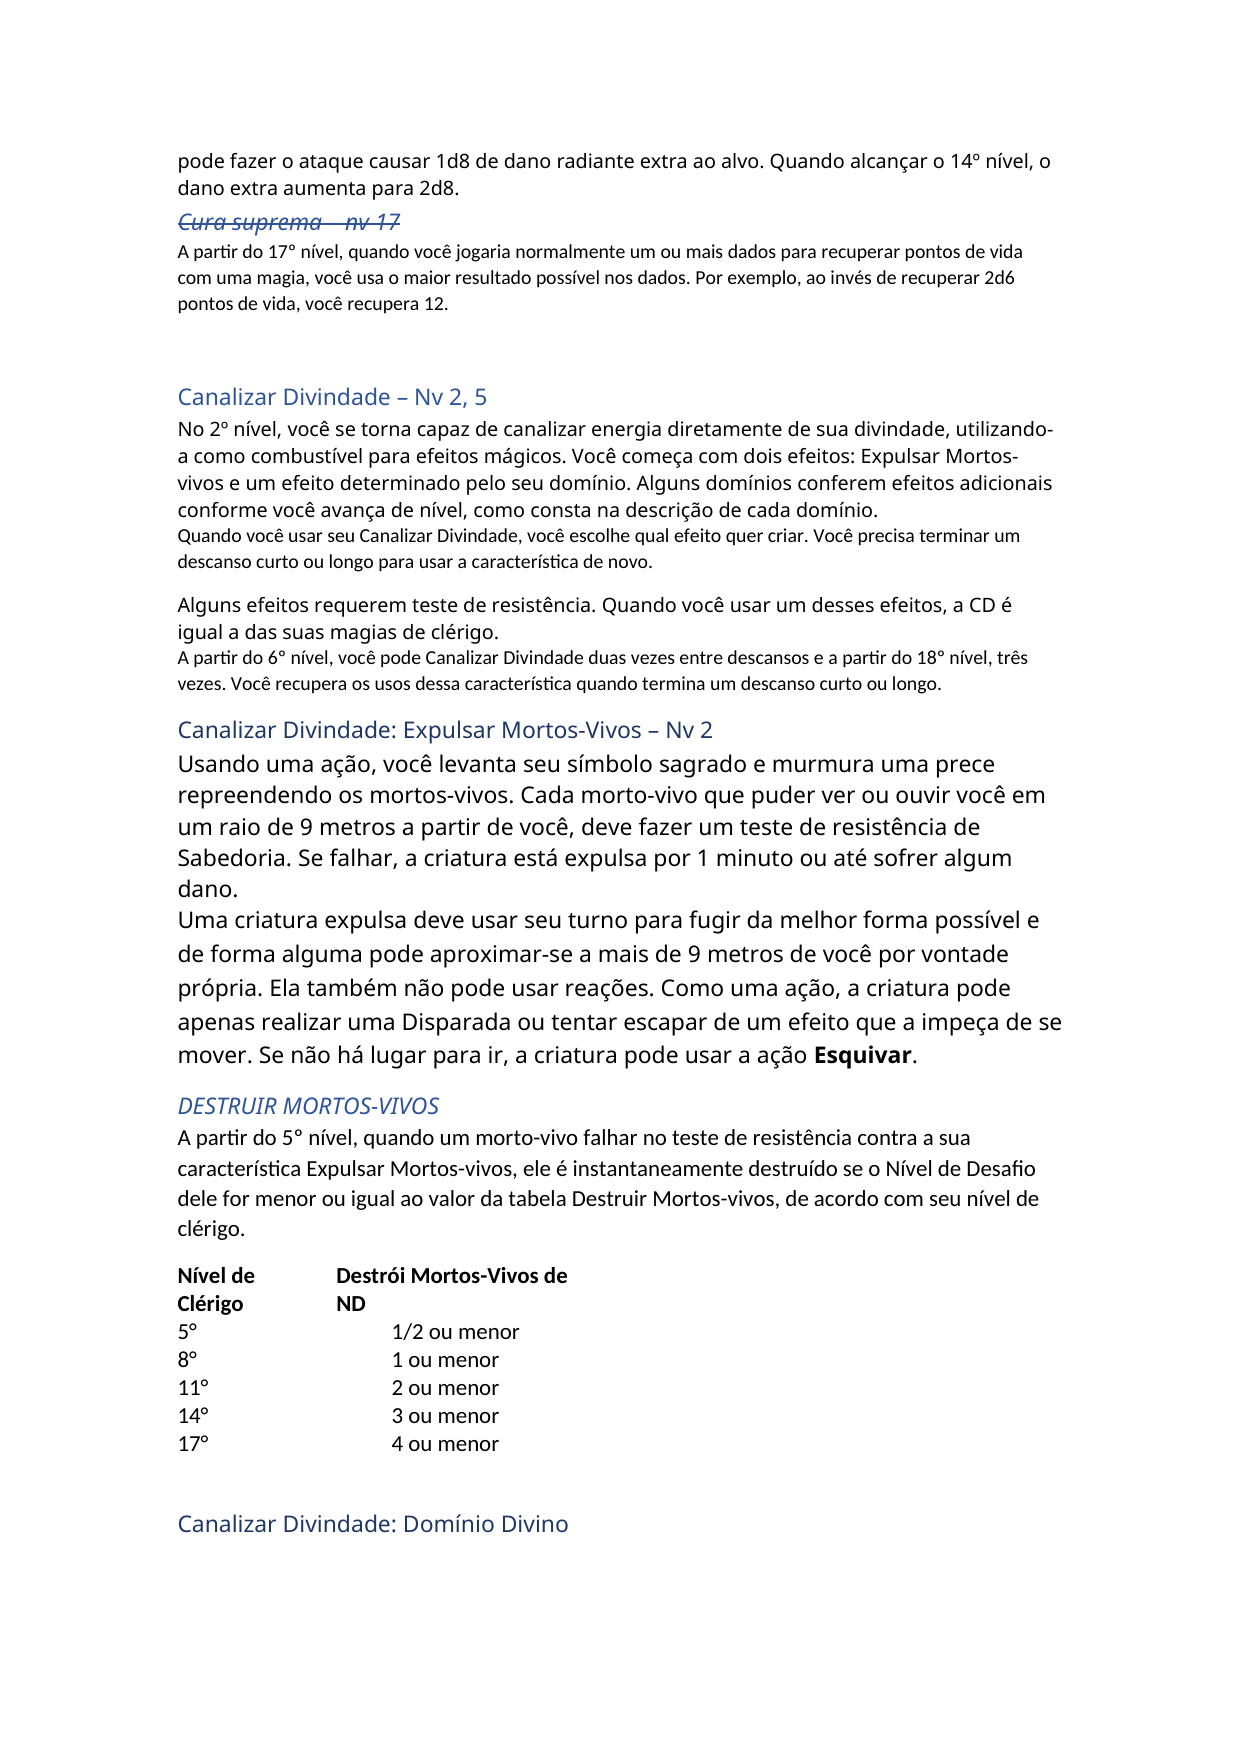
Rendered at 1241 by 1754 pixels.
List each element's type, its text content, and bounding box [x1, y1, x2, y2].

table_cell 4 ou menor [380, 1429, 594, 1457]
subtitle Canalizar Divindade: Domínio Divino [177, 1507, 1063, 1539]
table_cell 1/2 ou menor [380, 1317, 594, 1345]
subtitle Cura suprema – nv 17 [177, 206, 1063, 237]
text A partir do 6º nível, você pode Canalizar Divindade duas vezes entre descansos e a partir do 18º nível, três vezes. Você recupera os usos dessa característica quando termina um descanso curto ou longo. [177, 646, 1063, 696]
text Alguns efeitos requerem teste de resistência. Quando você usar um desses efeitos, a CD é igual a das suas magias de clérigo. [177, 592, 1063, 646]
table_cell 5° [166, 1317, 380, 1345]
table_cell 14° [166, 1401, 380, 1429]
table_cell 1 ou menor [380, 1345, 594, 1373]
table_cell 2 ou menor [380, 1373, 594, 1401]
text Quando você usar seu Canalizar Divindade, você escolhe qual efeito quer criar. Você precisa terminar um descanso curto ou longo para usar a característica de novo. [177, 523, 1063, 573]
table_cell 11° [166, 1373, 380, 1401]
subtitle Canalizar Divindade: Expulsar Mortos-Vivos – Nv 2 [177, 714, 1063, 746]
table_cell 8° [166, 1345, 380, 1373]
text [177, 148, 1063, 202]
text Uma criatura expulsa deve usar seu turno para fugir da melhor forma possível e de forma alguma pode aproximar-se a mais de 9 metros de você por vontade própria. Ela também não pode usar reações. Como uma ação, a criatura pode apenas realizar uma Disparada ou tentar escapar de um efeito que a impeça de se mover. Se não há lugar para ir, a criatura pode usar a ação Esquivar. [177, 904, 1063, 1071]
table_header Nível de Clérigo [166, 1261, 325, 1317]
text A partir do 17º nível, quando você jogaria normalmente um ou mais dados para recuperar pontos de vida com uma magia, você usa o maior resultado possível nos dados. Por exemplo, ao invés de recuperar 2d6 pontos de vida, você recupera 12. [177, 239, 1063, 316]
subtitle Canalizar Divindade – Nv 2, 5 [177, 381, 1063, 412]
table_cell 3 ou menor [380, 1401, 594, 1429]
text No 2º nível, você se torna capaz de canalizar energia diretamente de sua divindade, utilizando-a como combustível para efeitos mágicos. Você começa com dois efeitos: Expulsar Mortos-vivos e um efeito determinado pelo seu domínio. Alguns domínios conferem efeitos adicionais conforme você avança de nível, como consta na descrição de cada domínio. [177, 415, 1063, 523]
text Usando uma ação, você levanta seu símbolo sagrado e murmura uma prece repreendendo os mortos-vivos. Cada morto-vivo que puder ver ou ouvir você em um raio de 9 metros a partir de você, deve fazer um teste de resistência de Sabedoria. Se falhar, a criatura está expulsa por 1 minuto ou até sofrer algum dano. [177, 748, 1063, 904]
subtitle DESTRUIR MORTOS-VIVOS [177, 1090, 1063, 1121]
table_cell 17° [166, 1429, 380, 1457]
text A partir do 5º nível, quando um morto-vivo falhar no teste de resistência contra a sua característica Expulsar Mortos-vivos, ele é instantaneamente destruído se o Nível de Desafio dele for menor ou igual ao valor da tabela Destruir Mortos-vivos, de acordo com seu nível de clérigo. [177, 1123, 1063, 1242]
table_header Destrói Mortos-Vivos de ND [325, 1261, 594, 1317]
